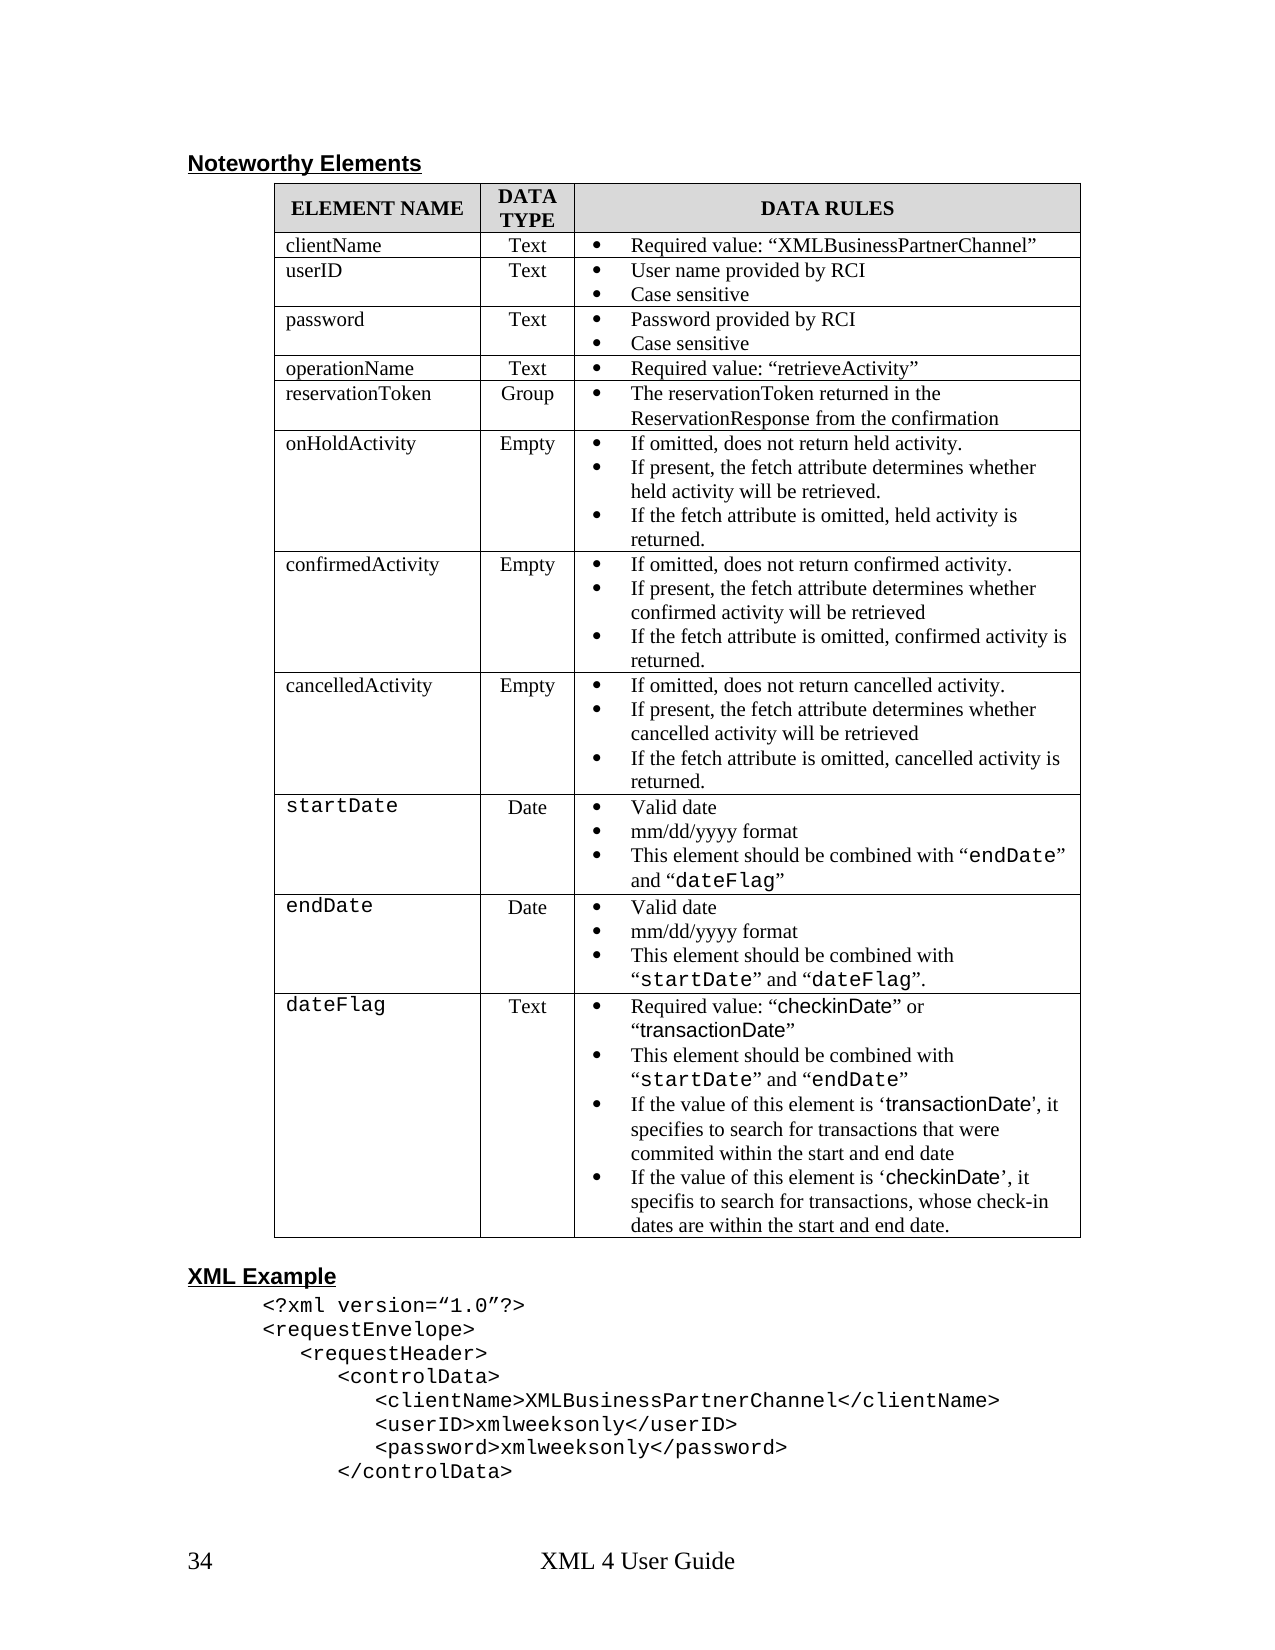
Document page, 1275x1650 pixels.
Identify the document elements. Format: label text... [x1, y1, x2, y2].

table_cell If omitted, does not return cancelled activity. If present, the fetch attribute determines whether cancelled activity will be retrieved If the fetch attribute is omitted, cancelled activity is returned. [575, 673, 1080, 793]
table_cell clientName [275, 233, 480, 257]
table_cell cancelledActivity [275, 673, 480, 793]
table_header DATA RULES [575, 184, 1080, 232]
text <password>xmlweeksonly</password> [187, 1437, 1087, 1461]
text <controlData> [187, 1366, 1087, 1390]
table_cell reservationToken [275, 381, 480, 429]
table_cell dateFlag [275, 994, 480, 1237]
table_cell confirmedActivity [275, 552, 480, 672]
table_cell onHoldActivity [275, 431, 480, 551]
text <requestHeader> [187, 1343, 1087, 1366]
table_cell Text [481, 233, 574, 257]
table_header DATA TYPE [481, 184, 574, 232]
table_cell Text [481, 258, 574, 306]
table_cell Date [481, 895, 574, 993]
table_cell Empty [481, 552, 574, 672]
subtitle Noteworthy Elements [187, 150, 1087, 176]
table_cell Valid date mm/dd/yyyy format This element should be combined with “endDate” and “dateFlag” [575, 795, 1080, 894]
table_cell Text [481, 356, 574, 380]
table_cell password [275, 307, 480, 355]
text <?xml version=“1.0”?> [262, 1296, 1162, 1319]
table_cell Empty [481, 431, 574, 551]
text </controlData> [187, 1461, 1087, 1485]
table_cell If omitted, does not return held activity. If present, the fetch attribute determines whether held activity will be retrieved. If the fetch attribute is omitted, held activity is returned. [575, 431, 1080, 551]
text <userID>xmlweeksonly</userID> [187, 1414, 1087, 1437]
table_cell Required value: “XMLBusinessPartnerChannel” [575, 233, 1080, 257]
table_cell Text [481, 994, 574, 1237]
text <clientName>XMLBusinessPartnerChannel</clientName> [187, 1390, 1087, 1414]
table_cell The reservationToken returned in the ReservationResponse from the confirmation [575, 381, 1080, 429]
table_cell Required value: “checkinDate” or “transactionDate” This element should be combined with “startDate” and “endDate” If the value of this element is ‘transactionDate’, it specifies to search for transactions that were commited within the start and end date If the value of this element is ‘checkinDate’, it specifis to search for transactions, whose check-in dates are within the start and end date. [575, 994, 1080, 1237]
table_cell User name provided by RCI Case sensitive [575, 258, 1080, 306]
table_cell Empty [481, 673, 574, 793]
table_header ELEMENT NAME [275, 184, 480, 232]
text <requestEnvelope> [187, 1319, 1087, 1343]
table_cell Text [481, 307, 574, 355]
table_cell Date [481, 795, 574, 894]
table_cell Group [481, 381, 574, 429]
table_cell operationName [275, 356, 480, 380]
table_cell Valid date mm/dd/yyyy format This element should be combined with “startDate” and “dateFlag”. [575, 895, 1080, 993]
table_cell userID [275, 258, 480, 306]
table_cell Required value: “retrieveActivity” [575, 356, 1080, 380]
table_cell startDate [275, 795, 480, 894]
table_cell If omitted, does not return confirmed activity. If present, the fetch attribute determines whether confirmed activity will be retrieved If the fetch attribute is omitted, confirmed activity is returned. [575, 552, 1080, 672]
subtitle XML Example [187, 1263, 1087, 1289]
table_cell Password provided by RCI Case sensitive [575, 307, 1080, 355]
table_cell endDate [275, 895, 480, 993]
